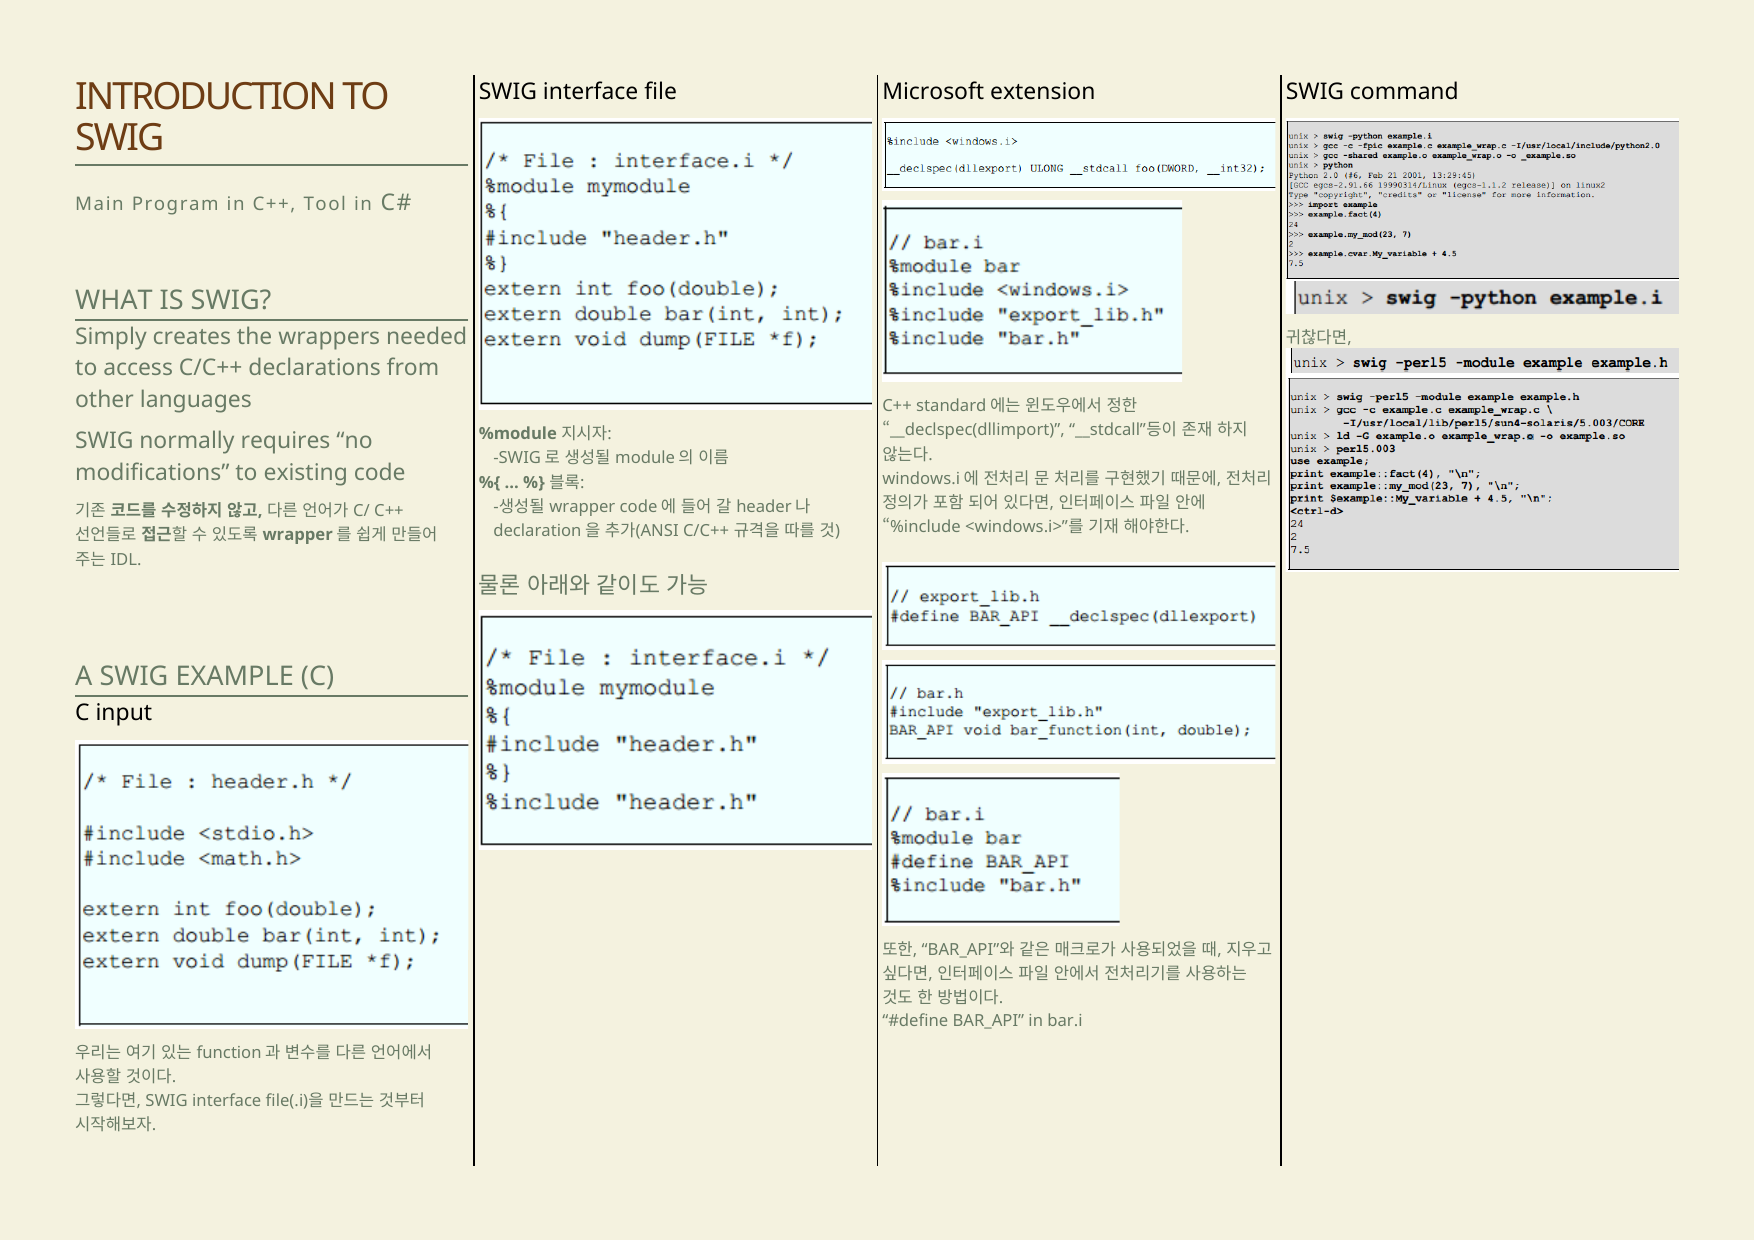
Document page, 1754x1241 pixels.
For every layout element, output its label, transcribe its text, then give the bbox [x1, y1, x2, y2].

text 그렇다면, SWIG interface file(.i)을 만드는 것부터 시작해보자. [75, 1087, 468, 1136]
title Introduction to SWIG [75, 75, 468, 164]
text C++ standard에는 윈도우에서 정한 “__declspec(dllimport)”, “__stdcall”등이 존재 하지 않는다. [882, 392, 1275, 465]
text 기존 코드를 수정하지 않고, 다른 언어가 C/ C++ 선언들로 접근할 수 있도록 wrapper를 쉽게 만들어 주는 IDL. [75, 497, 468, 570]
picture [882, 660, 1276, 764]
text 우리는 여기 있는 function과 변수를 다른 언어에서 사용할 것이다. [75, 1039, 468, 1087]
subtitle SWIG interface file [478, 75, 872, 106]
picture [478, 610, 872, 850]
picture [882, 562, 1276, 650]
text Simply creates the wrappers needed to access C/C++ declarations from other languages [75, 321, 468, 414]
text %module 지시자: -SWIG로 생성될 module의 이름 [478, 420, 872, 469]
text %{ … %} 블록: -생성될 wrapper code에 들어 갈 header나 declaration을 추가(ANSI C/C++ 규격을 따를 것) [478, 469, 872, 542]
picture [882, 773, 1120, 926]
text 귀찮다면, [1286, 324, 1679, 348]
picture [75, 740, 469, 1029]
subtitle What is SWIG? [75, 283, 468, 319]
text 또한, “BAR_API”와 같은 매크로가 사용되었을 때, 지우고 싶다면, 인터페이스 파일 안에서 전처리기를 사용하는 것도 한 방법이다. “#define BAR_API” in bar.i [882, 936, 1275, 1031]
subtitle Microsoft extension [882, 75, 1275, 106]
subtitle SWIG command [1286, 75, 1679, 106]
text windows.i에 전처리 문 처리를 구현했기 때문에, 전처리 정의가 포함 되어 있다면, 인터페이스 파일 안에 “%include <windows.i>”를 기재 해야한다. [882, 465, 1275, 538]
subtitle C input [75, 697, 468, 727]
picture [882, 118, 1276, 191]
picture [1285, 118, 1679, 314]
text SWIG normally requires “no modifications” to existing code [75, 424, 468, 487]
text 물론 아래와 같이도 가능 [478, 567, 872, 600]
picture [882, 200, 1183, 382]
picture [1285, 348, 1679, 572]
subtitle Main Program in C++, Tool in C# [75, 185, 468, 217]
picture [478, 118, 872, 410]
subtitle A SWIG exAmple (C) [75, 659, 468, 695]
